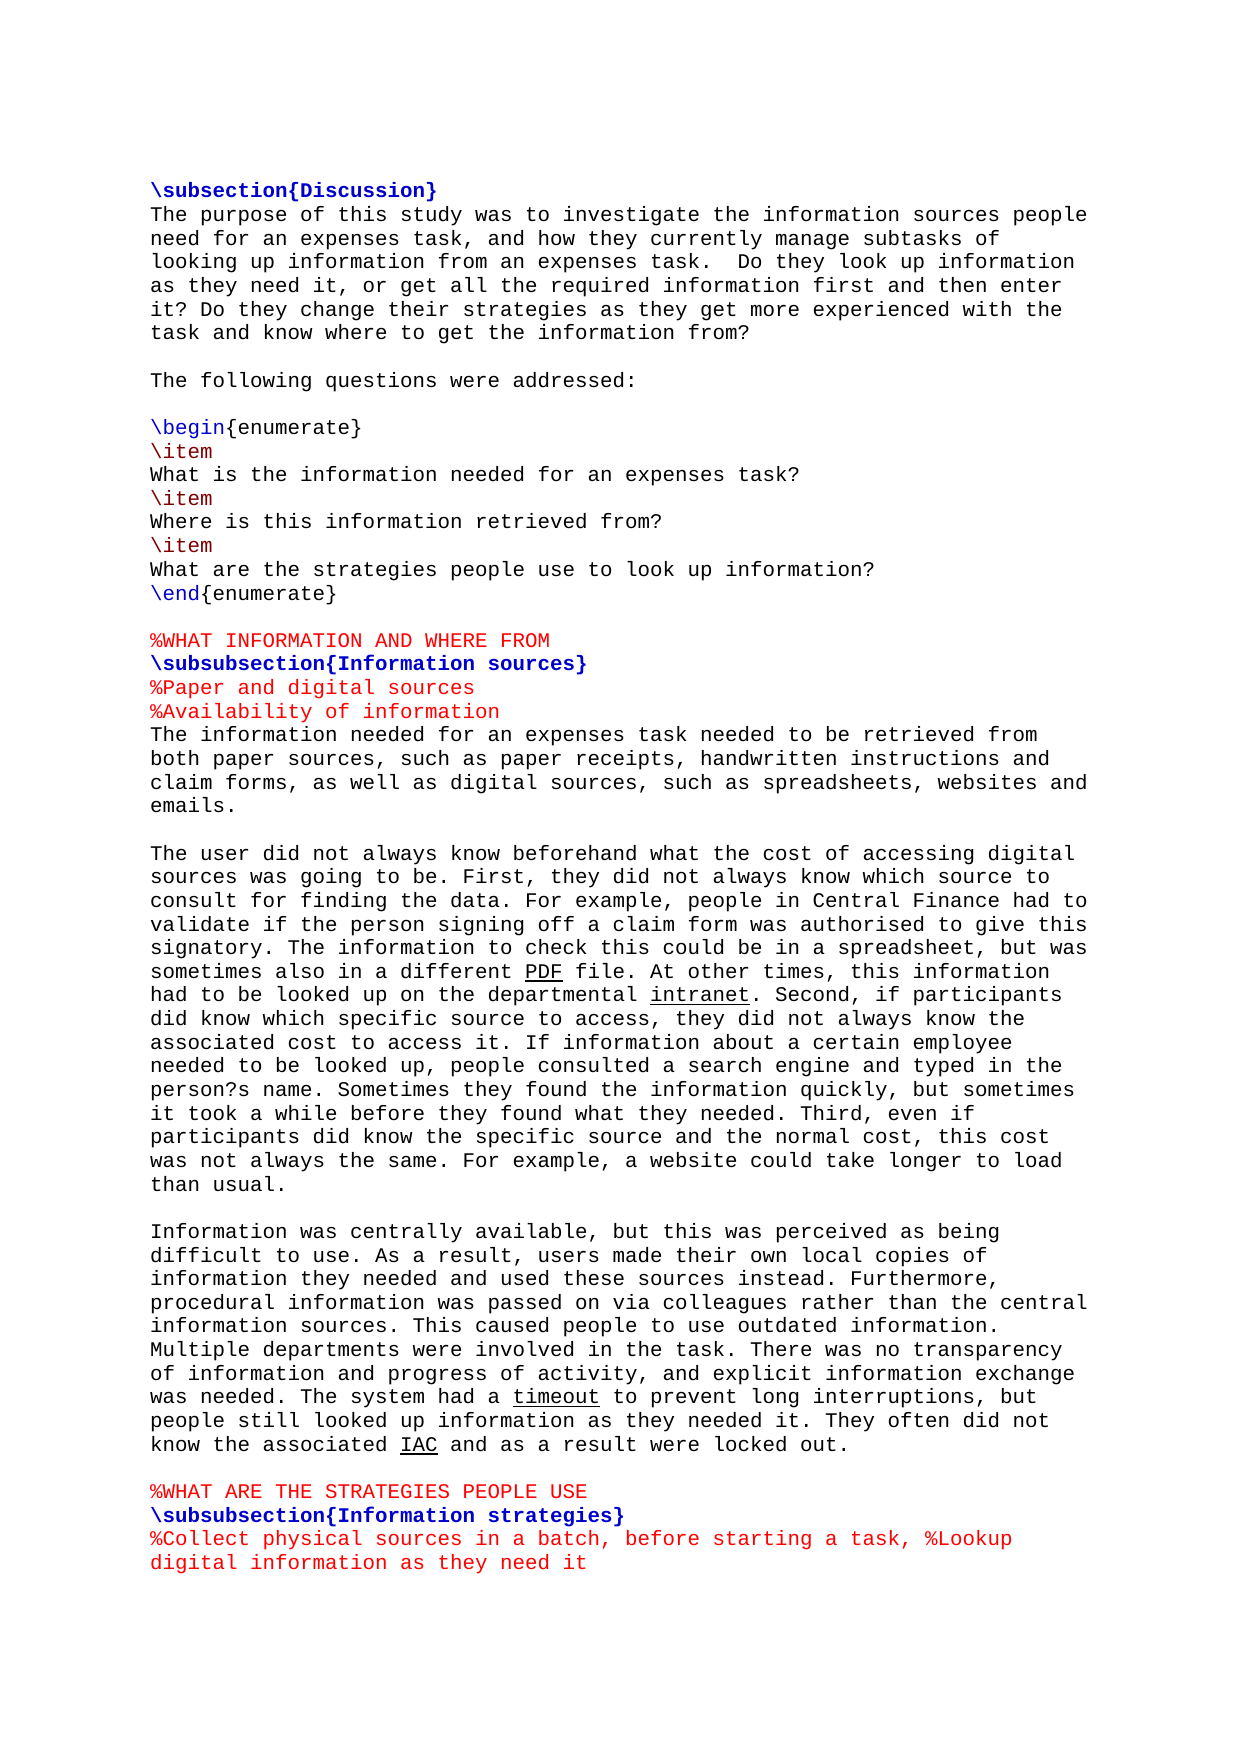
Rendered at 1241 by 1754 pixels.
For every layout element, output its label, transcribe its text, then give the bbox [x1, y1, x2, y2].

text Where is this information retrieved from? [150, 512, 1090, 535]
text %WHAT INFORMATION AND WHERE FROM [150, 630, 1090, 653]
text The purpose of this study was to investigate the information sources people need for an expenses task, and how they currently manage subtasks of looking up information from an expenses task. Do they look up information as they need it, or get all the required information first and then enter it? Do they change their strategies as they get more experienced with the task and know where to get the information from? [150, 204, 1090, 346]
text The information needed for an expenses task needed to be retrieved from both paper sources, such as paper receipts, handwritten instructions and claim forms, as well as digital sources, such as spreadsheets, websites and emails. [150, 724, 1090, 819]
text Information was centrally available, but this was perceived as being difficult to use. As a result, users made their own local copies of information they needed and used these sources instead. Furthermore, procedural information was passed on via colleagues rather than the central information sources. This caused people to use outdated information. Multiple departments were involved in the task. There was no transparency of information and progress of activity, and explicit information exchange was needed. The system had a timeout to prevent long interruptions, but people still looked up information as they needed it. They often did not know the associated IAC and as a result were locked out. [150, 1221, 1090, 1457]
text \subsubsection{Information sources} [150, 653, 1090, 677]
text What is the information needed for an expenses task? [150, 464, 1090, 488]
text \end{enumerate} [150, 582, 1090, 606]
text \begin{enumerate} [150, 417, 1090, 441]
text %Availability of information [150, 701, 1090, 724]
text The following questions were addressed: [150, 370, 1090, 393]
text \subsection{Discussion} [150, 181, 1090, 204]
text %Collect physical sources in a batch, before starting a task, %Lookup digital information as they need it [150, 1528, 1090, 1576]
text \item [150, 441, 1090, 464]
text \item [150, 535, 1090, 559]
text \item [150, 488, 1090, 512]
text %WHAT ARE THE STRATEGIES PEOPLE USE [150, 1481, 1090, 1505]
text What are the strategies people use to look up information? [150, 559, 1090, 582]
text \subsubsection{Information strategies} [150, 1505, 1090, 1528]
text %Paper and digital sources [150, 677, 1090, 701]
text The user did not always know beforehand what the cost of accessing digital sources was going to be. First, they did not always know which source to consult for finding the data. For example, people in Central Finance had to validate if the person signing off a claim form was authorised to give this signatory. The information to check this could be in a spreadsheet, but was sometimes also in a different PDF file. At other times, this information had to be looked up on the departmental intranet. Second, if participants did know which specific source to access, they did not always know the associated cost to access it. If information about a certain employee needed to be looked up, people consulted a search engine and typed in the person?s name. Sometimes they found the information quickly, but sometimes it took a while before they found what they needed. Third, even if participants did know the specific source and the normal cost, this cost was not always the same. For example, a website could take longer to load than usual. [150, 843, 1090, 1197]
